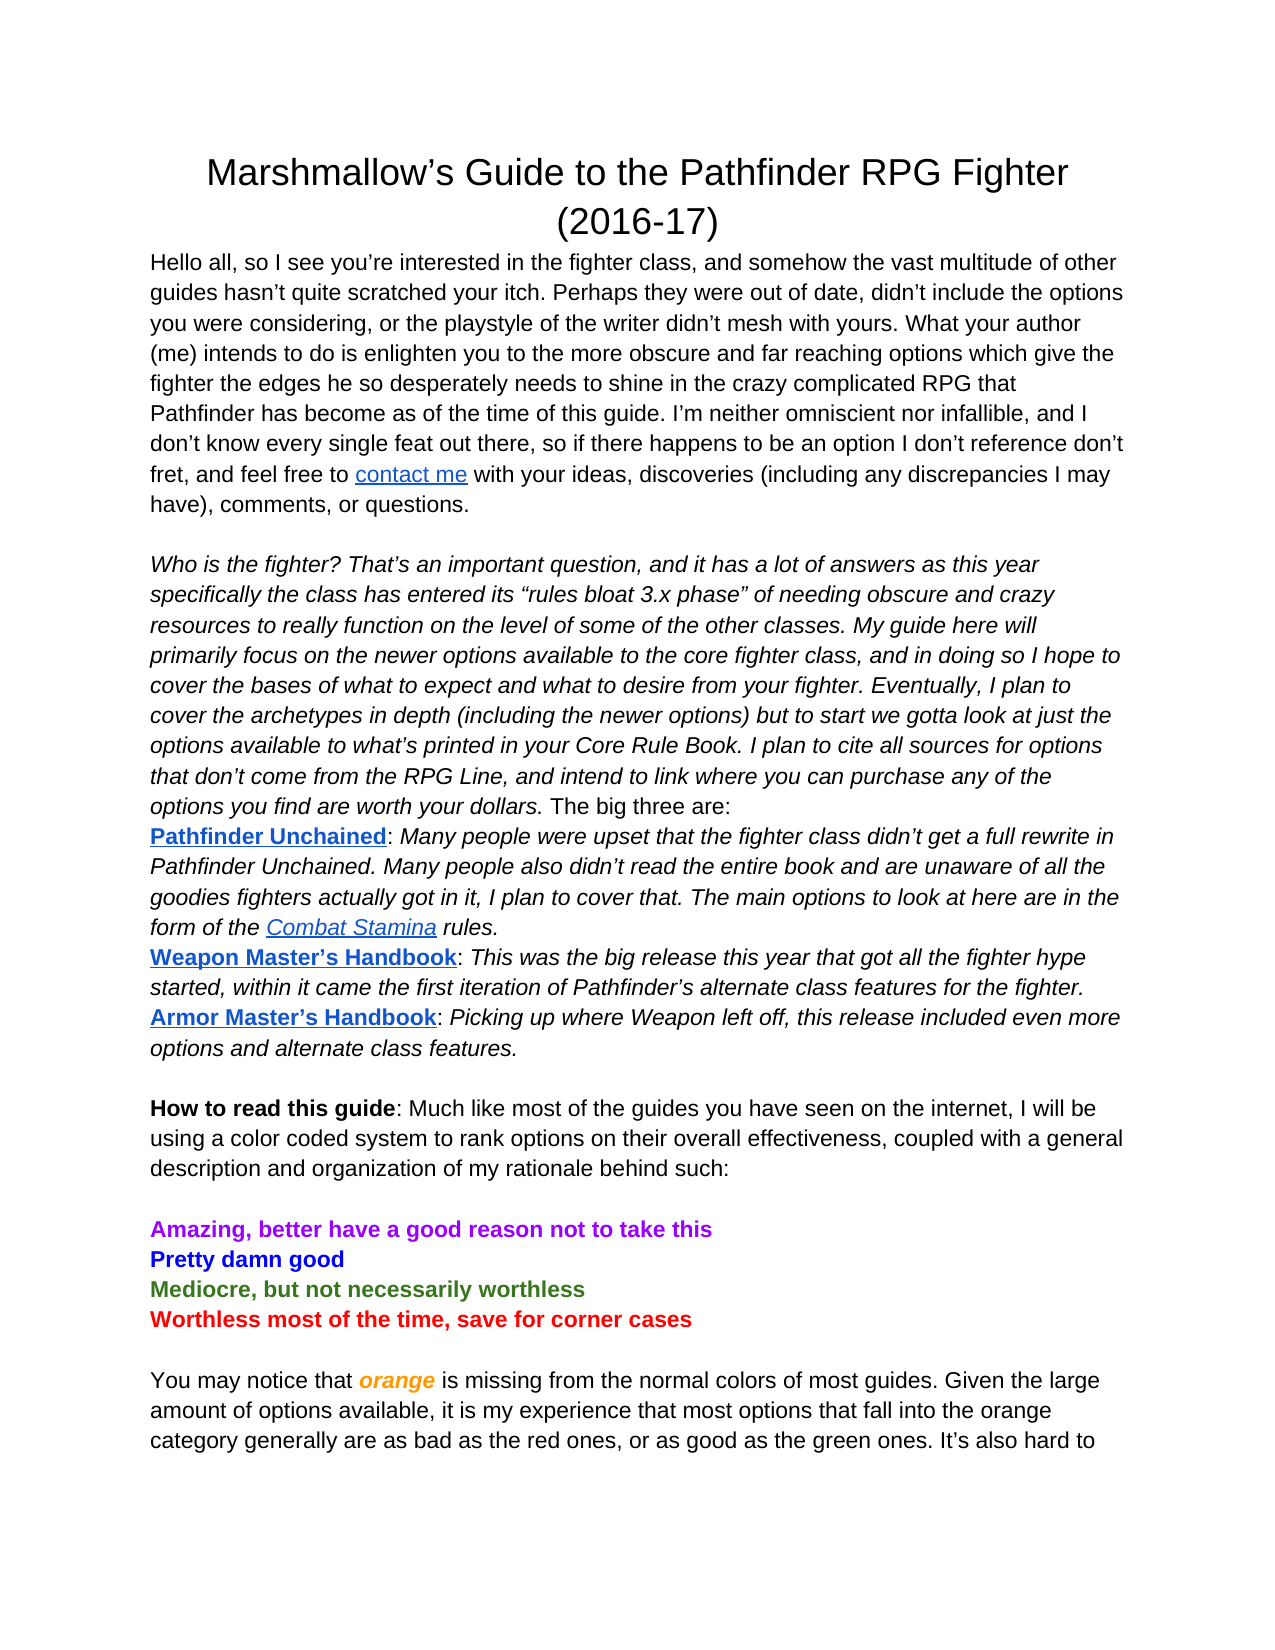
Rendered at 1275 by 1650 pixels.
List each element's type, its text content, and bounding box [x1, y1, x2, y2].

text Worthless most of the time, save for corner cases [150, 1306, 1125, 1333]
text Who is the fighter? That’s an important question, and it has a lot of answers as this year specifically the class has entered its “rules bloat 3.x phase” of needing obscure and crazy resources to really function on the level of some of the other classes. My guide here will primarily focus on the newer options available to the core fighter class, and in doing so I hope to cover the bases of what to expect and what to desire from your fighter. Eventually, I plan to cover the archetypes in depth (including the newer options) but to start we gotta look at just the options available to what’s printed in your Core Rule Book. I plan to cite all sources for options that don’t come from the RPG Line, and intend to link where you can purchase any of the options you find are worth your dollars. The big three are: [150, 551, 1125, 819]
text Pathfinder Unchained: Many people were upset that the fighter class didn’t get a full rewrite in Pathfinder Unchained. Many people also didn’t read the entire book and are unaware of all the goodies fighters actually got in it, I plan to cover that. The main options to look at here are in the form of the Combat Stamina rules. [150, 823, 1125, 940]
text Amazing, better have a good reason not to take this [150, 1216, 1125, 1242]
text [150, 1367, 1125, 1454]
text Marshmallow’s Guide to the Pathfinder RPG Fighter (2016-17) [150, 150, 1125, 243]
text Weapon Master’s Handbook: This was the big release this year that got all the fighter hype started, within it came the first iteration of Pathfinder’s alternate class features for the fighter. [150, 944, 1125, 1001]
text Hello all, so I see you’re interested in the fighter class, and somehow the vast multitude of other guides hasn’t quite scratched your itch. Perhaps they were out of date, didn’t include the options you were considering, or the playstyle of the writer didn’t mesh with yours. What your author (me) intends to do is enlighten you to the more obscure and far reaching options which give the fighter the edges he so desperately needs to shine in the crazy complicated RPG that Pathfinder has become as of the time of this guide. I’m neither omniscient nor infallible, and I don’t know every single feat out there, so if there happens to be an option I don’t reference don’t fret, and feel free to contact me with your ideas, discoveries (including any discrepancies I may have), comments, or questions. [150, 249, 1125, 517]
text How to read this guide: Much like most of the guides you have seen on the internet, I will be using a color coded system to rank options on their overall effectiveness, coupled with a general description and organization of my rationale behind such: [150, 1095, 1125, 1182]
text Mediocre, but not necessarily worthless [150, 1276, 1125, 1303]
text Pretty damn good [150, 1246, 1125, 1272]
text Armor Master’s Handbook: Picking up where Weapon left off, this release included even more options and alternate class features. [150, 1004, 1125, 1061]
